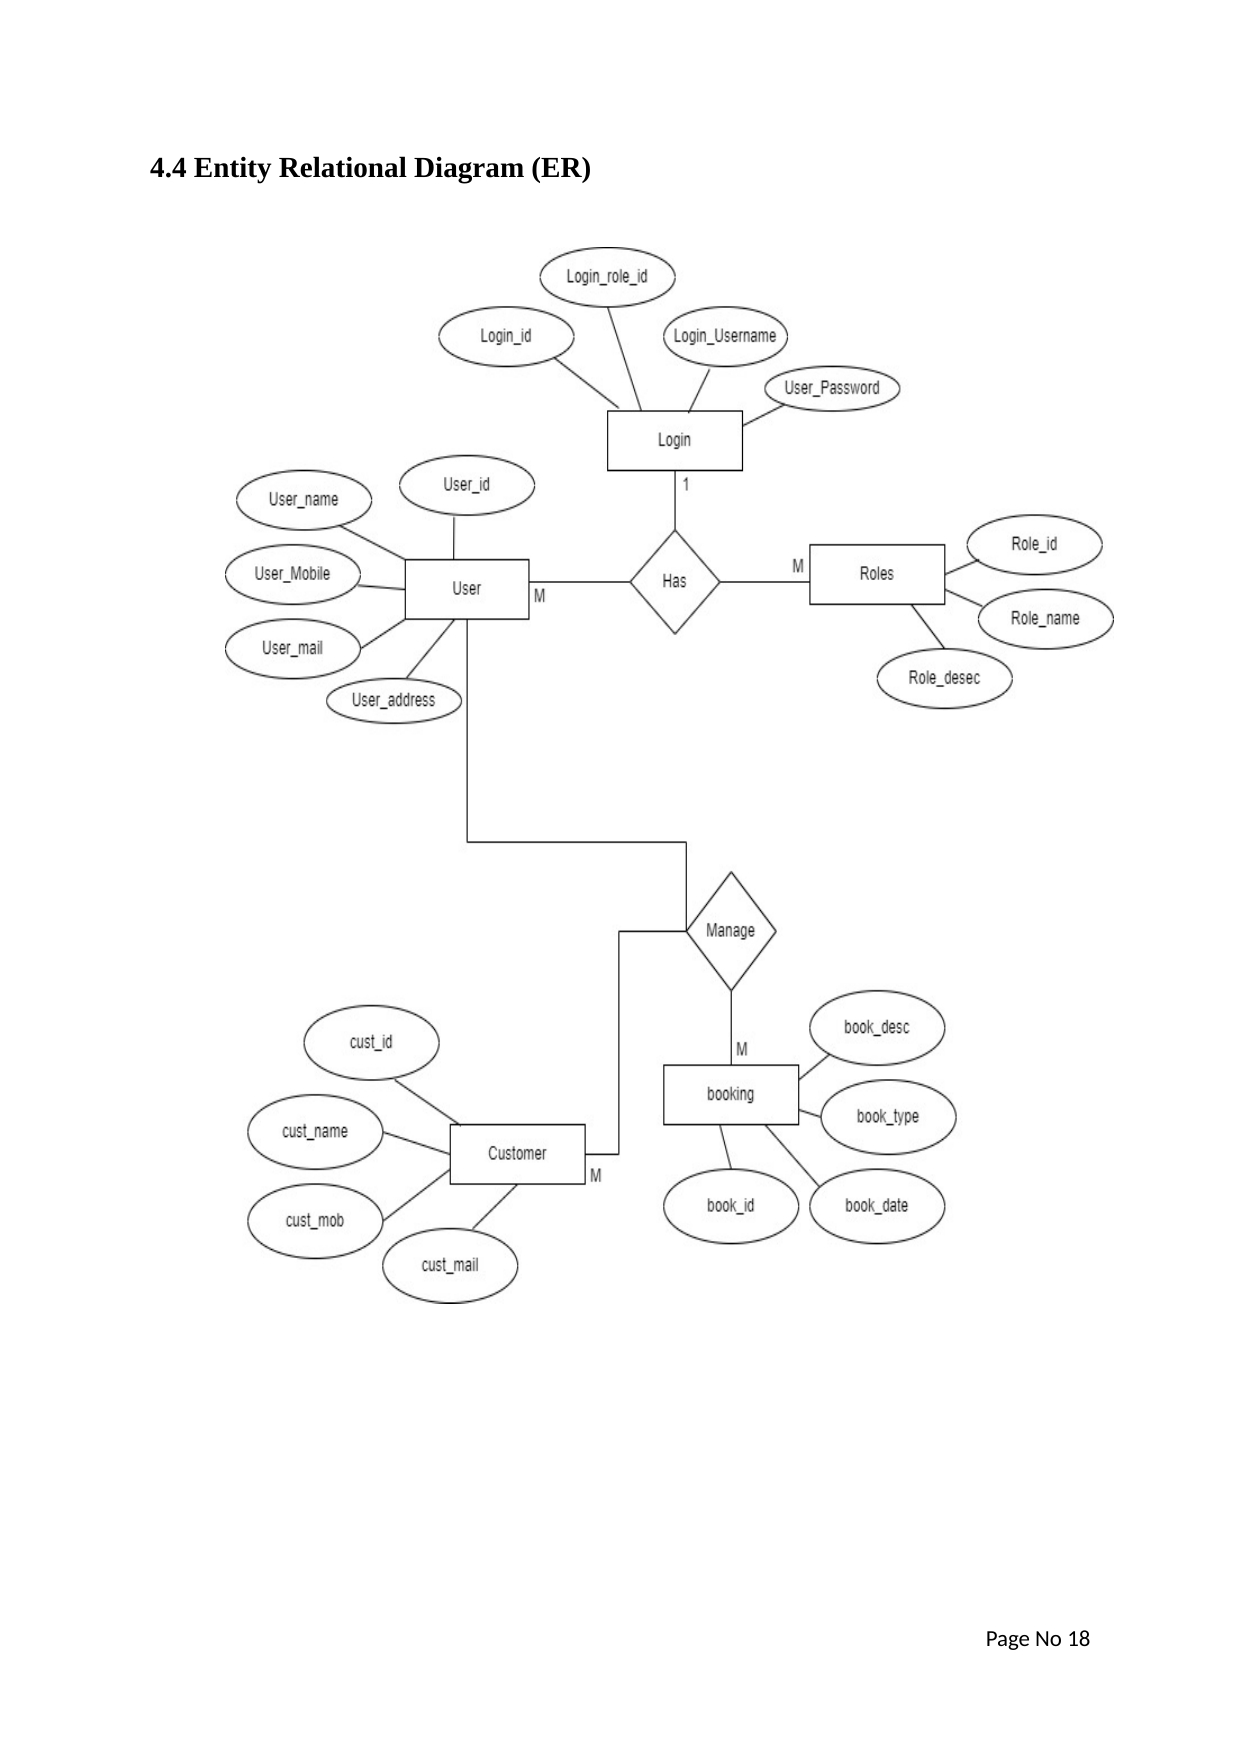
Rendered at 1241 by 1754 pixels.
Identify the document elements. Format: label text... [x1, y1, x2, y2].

picture [225, 247, 1114, 1304]
text 4.4 Entity Relational Diagram (ER) [150, 150, 1090, 183]
